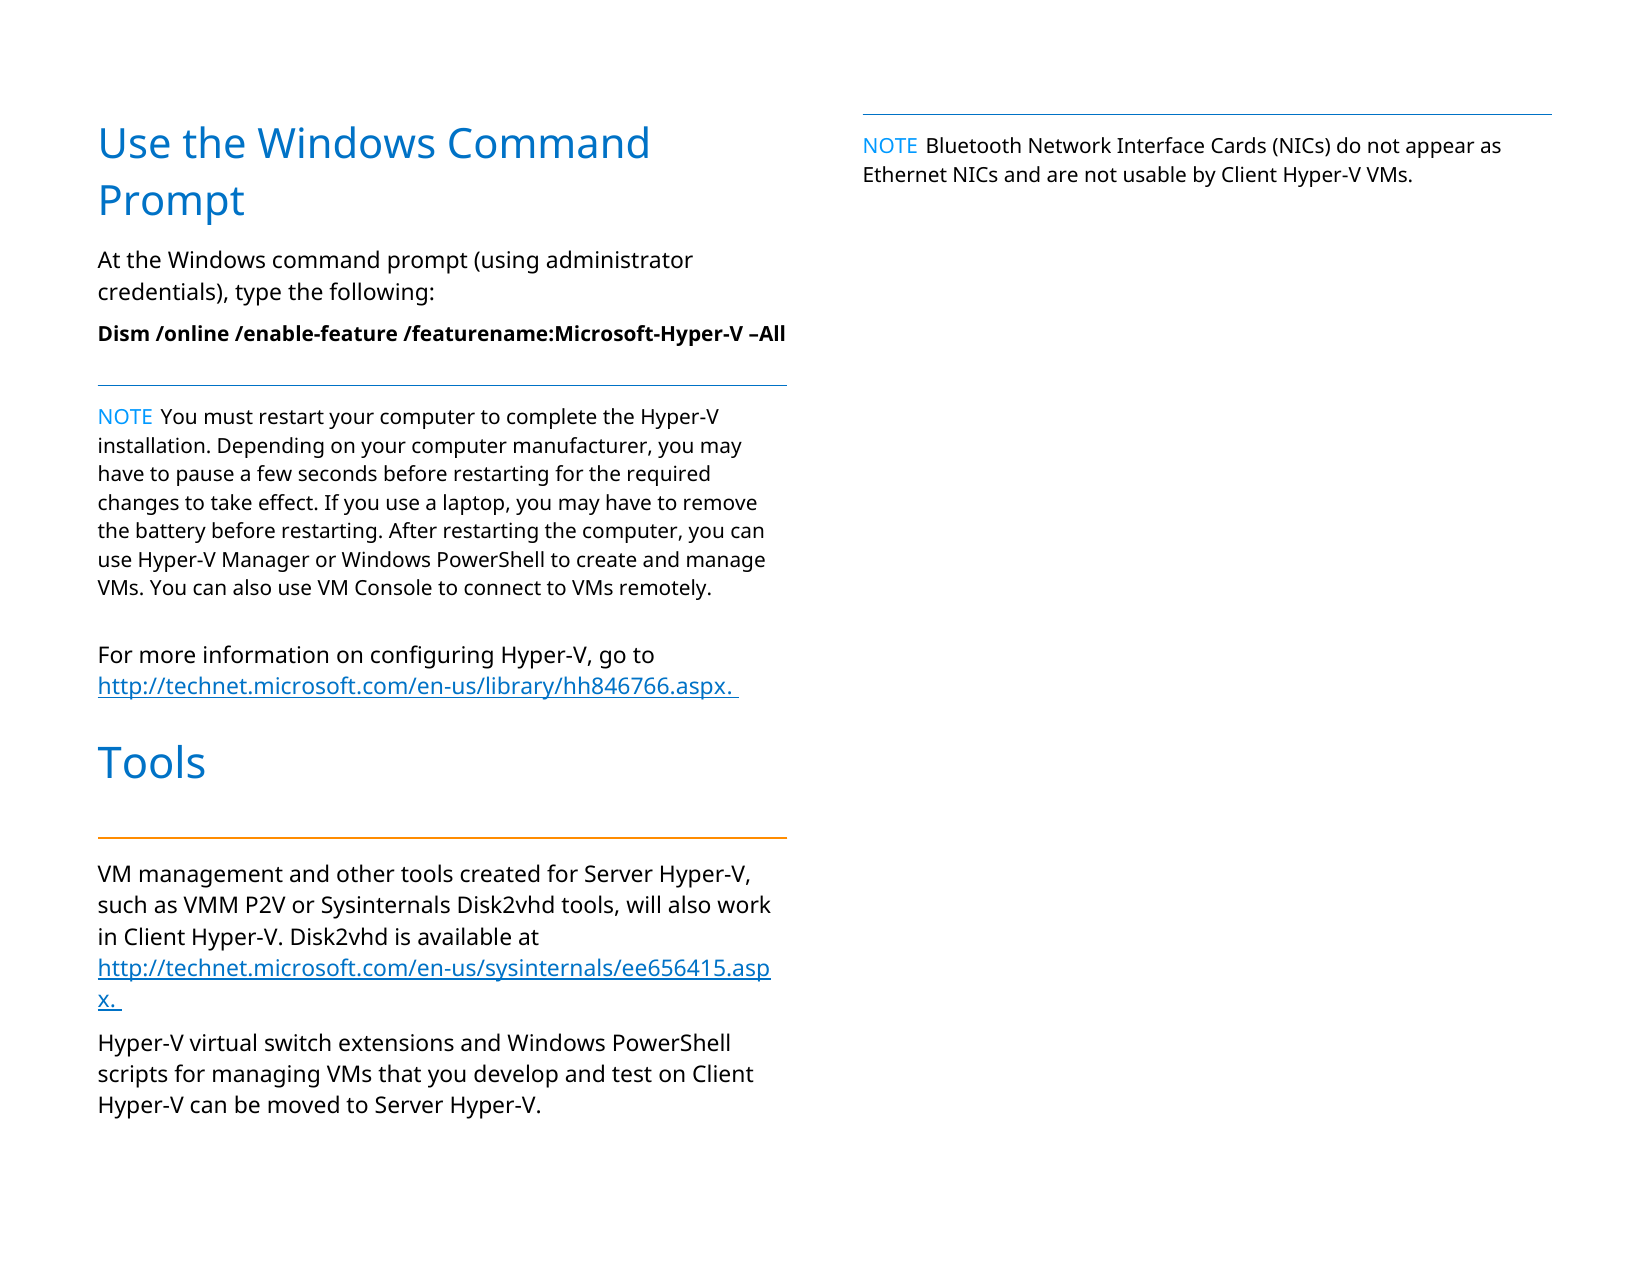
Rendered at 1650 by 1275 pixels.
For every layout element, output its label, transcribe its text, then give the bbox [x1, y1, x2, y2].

text Use the Windows Command Prompt [97, 114, 787, 228]
text Dism /online /enable-feature /featurename:Microsoft-Hyper-V –All [97, 319, 787, 348]
text For more information on configuring Hyper-V, go to http://technet.microsoft.com/en-us/library/hh846766.aspx. [97, 622, 787, 702]
text VM management and other tools created for Server Hyper-V, such as VMM P2V or Sysinternals Disk2vhd tools, will also work in Client Hyper-V. Disk2vhd is available at http://technet.microsoft.com/en-us/sysinternals/ee656415.aspx. [97, 858, 787, 1014]
text NOTE Bluetooth Network Interface Cards (NICs) do not appear as Ethernet NICs and are not usable by Client Hyper-V VMs. [862, 115, 1552, 188]
text NOTE You must restart your computer to complete the Hyper-V installation. Depending on your computer manufacturer, you may have to pause a few seconds before restarting for the required changes to take effect. If you use a laptop, you may have to remove the battery before restarting. After restarting the computer, you can use Hyper-V Manager or Windows PowerShell to create and manage VMs. You can also use VM Console to connect to VMs remotely. [97, 386, 787, 602]
text At the Windows command prompt (using administrator credentials), type the following: [97, 244, 787, 307]
text Hyper-V virtual switch extensions and Windows PowerShell scripts for managing VMs that you develop and test on Client Hyper-V can be moved to Server Hyper-V. [97, 1027, 787, 1121]
text Tools [97, 739, 787, 839]
